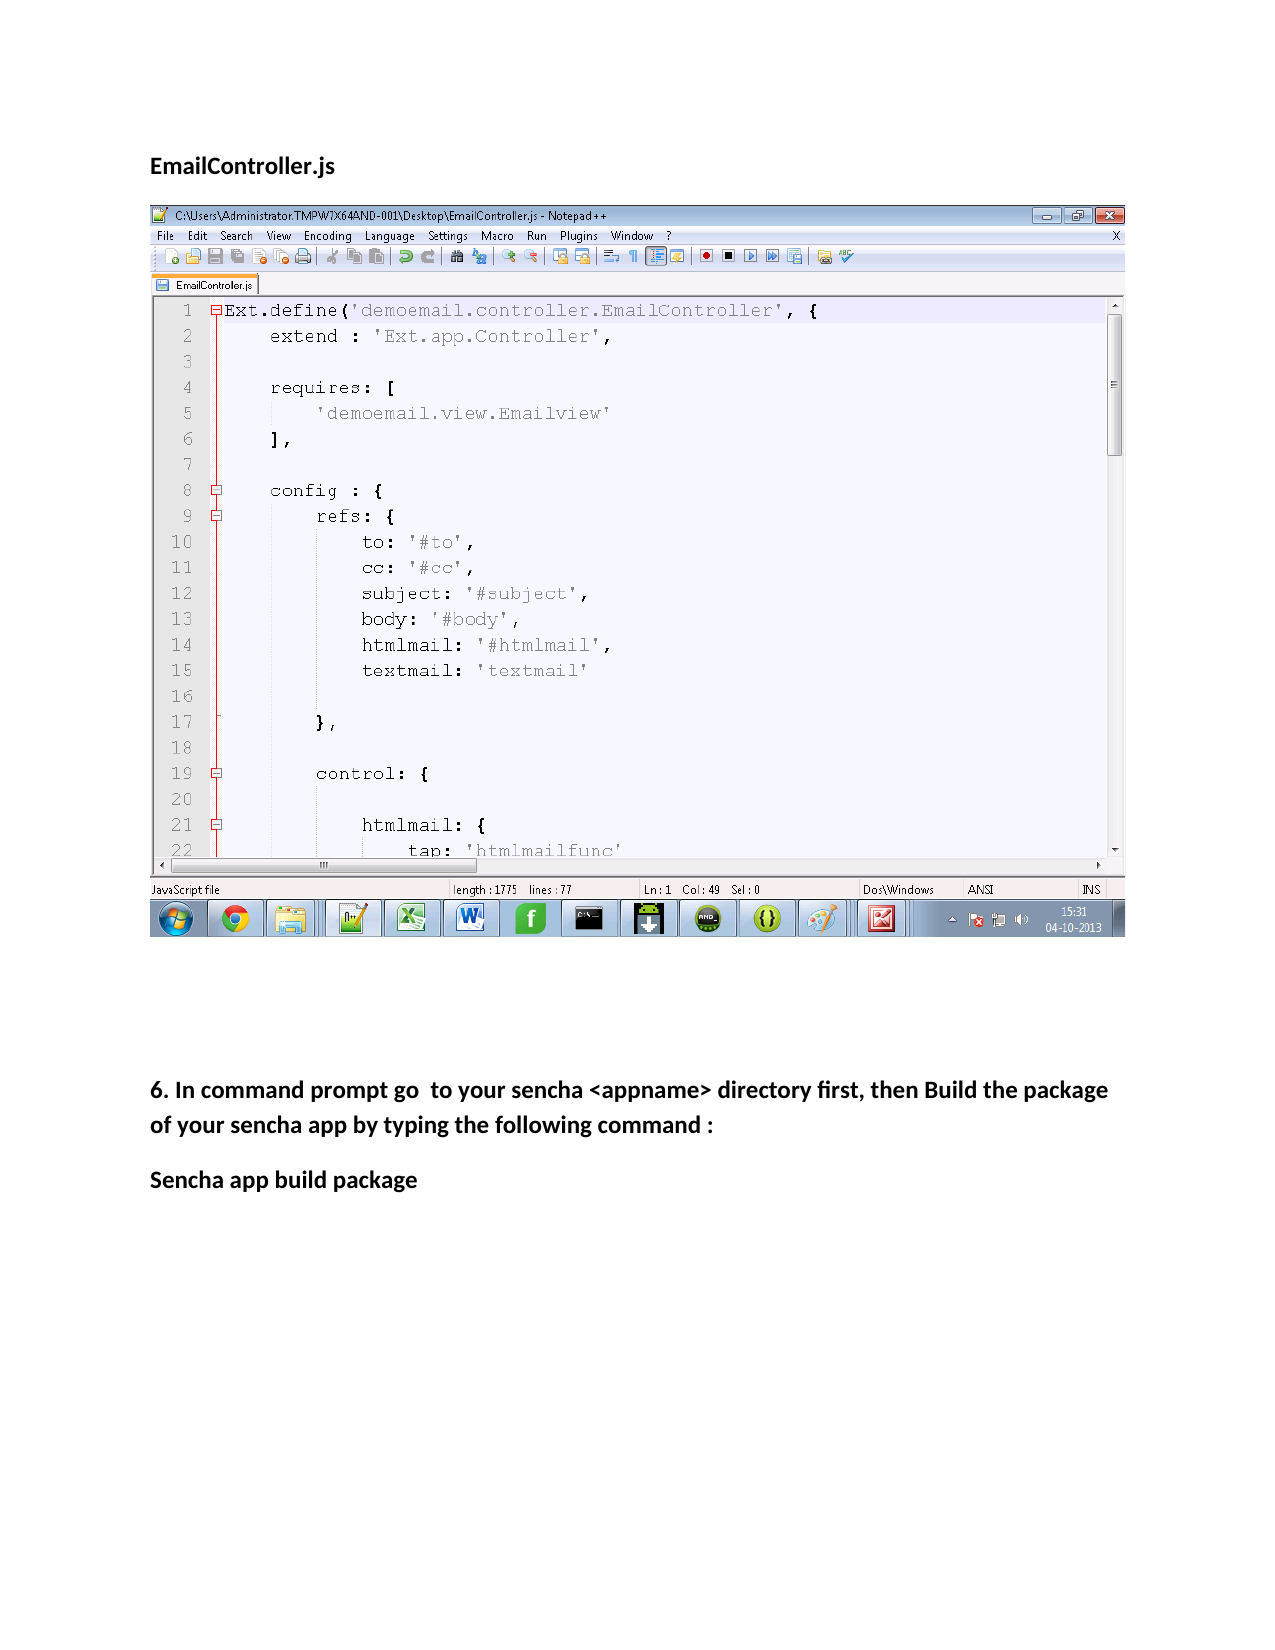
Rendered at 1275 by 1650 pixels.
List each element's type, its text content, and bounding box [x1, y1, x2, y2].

text 6. In command prompt go to your sencha <appname> directory first, then Build the package of your sencha app by typing the following command : [150, 1074, 1125, 1139]
picture [150, 205, 1125, 937]
text Sencha app build package [150, 1164, 1125, 1195]
text EmailController.js [150, 150, 1125, 181]
